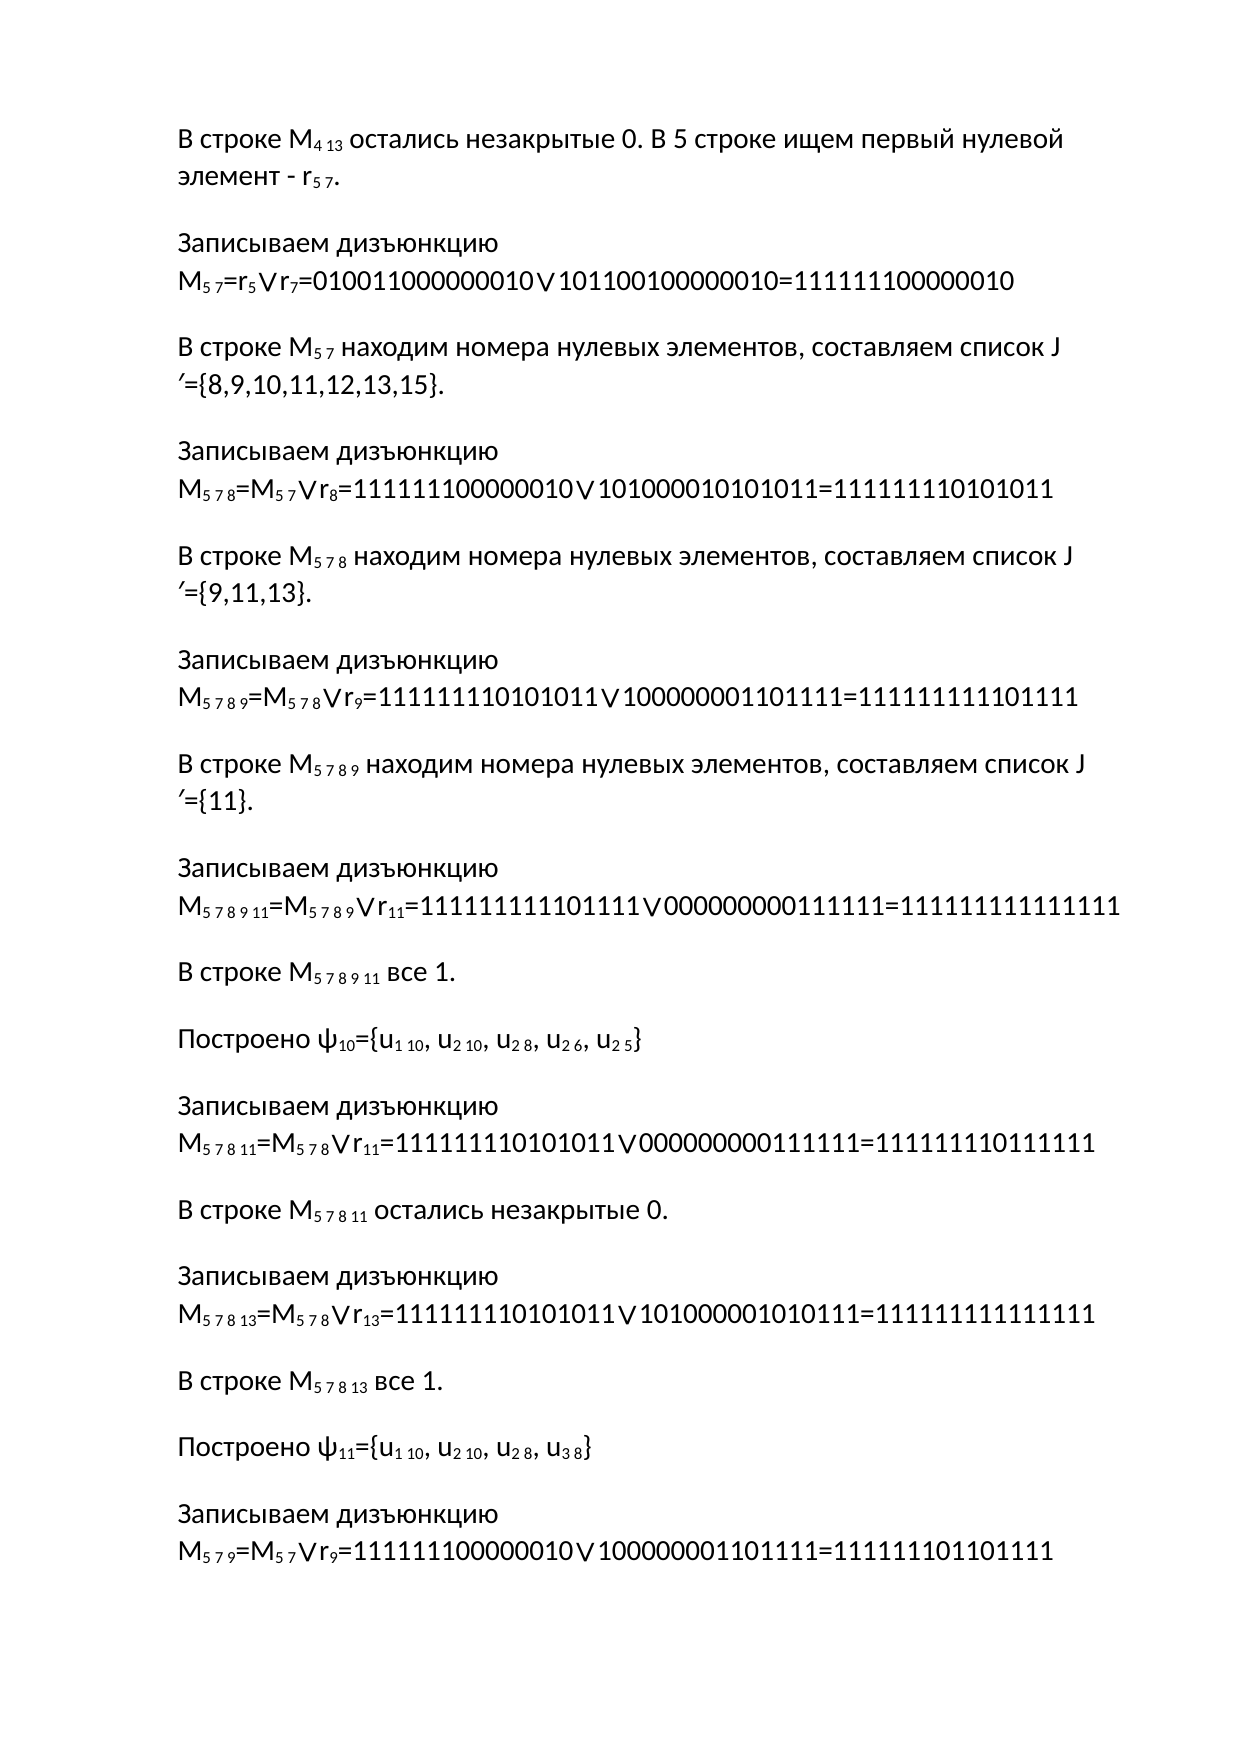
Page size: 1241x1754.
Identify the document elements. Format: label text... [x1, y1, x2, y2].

text Построено ψ11={u1 10, u2 10, u2 8, u3 8} [177, 1426, 1152, 1464]
text Записываем дизъюнкцию M5 7 8 9=M5 7 8∨r9=111111110101011∨100000001101111=111111111101111 [177, 639, 1152, 714]
text В строке M5 7 8 11 остались незакрытые 0. [177, 1189, 1152, 1226]
text Записываем дизъюнкцию M5 7 8 13=M5 7 8∨r13=111111110101011∨101000001010111=111111111111111 [177, 1256, 1152, 1331]
text В строке M5 7 находим номера нулевых элементов, составляем список J′={8,9,10,11,12,13,15}. [177, 326, 1152, 401]
text Записываем дизъюнкцию M5 7 8=M5 7∨r8=111111100000010∨101000010101011=111111110101011 [177, 431, 1152, 506]
text Записываем дизъюнкцию M5 7 8 9 11=M5 7 8 9∨r11=111111111101111∨000000000111111=111111111111111 [177, 847, 1152, 922]
text В строке M5 7 8 9 находим номера нулевых элементов, составляем список J′={11}. [177, 743, 1152, 818]
text Построено ψ10={u1 10, u2 10, u2 8, u2 6, u2 5} [177, 1018, 1152, 1056]
text В строке M4 13 остались незакрытые 0. В 5 строке ищем первый нулевой элемент - r5 7. [177, 118, 1152, 193]
text Записываем дизъюнкцию M5 7=r5∨r7=010011000000010∨101100100000010=111111100000010 [177, 222, 1152, 297]
text Записываем дизъюнкцию M5 7 9=M5 7∨r9=111111100000010∨100000001101111=111111101101111 [177, 1493, 1152, 1568]
text Записываем дизъюнкцию M5 7 8 11=M5 7 8∨r11=111111110101011∨000000000111111=111111110111111 [177, 1085, 1152, 1160]
text В строке M5 7 8 находим номера нулевых элементов, составляем список J′={9,11,13}. [177, 535, 1152, 610]
text В строке M5 7 8 9 11 все 1. [177, 951, 1152, 989]
text В строке M5 7 8 13 все 1. [177, 1360, 1152, 1397]
